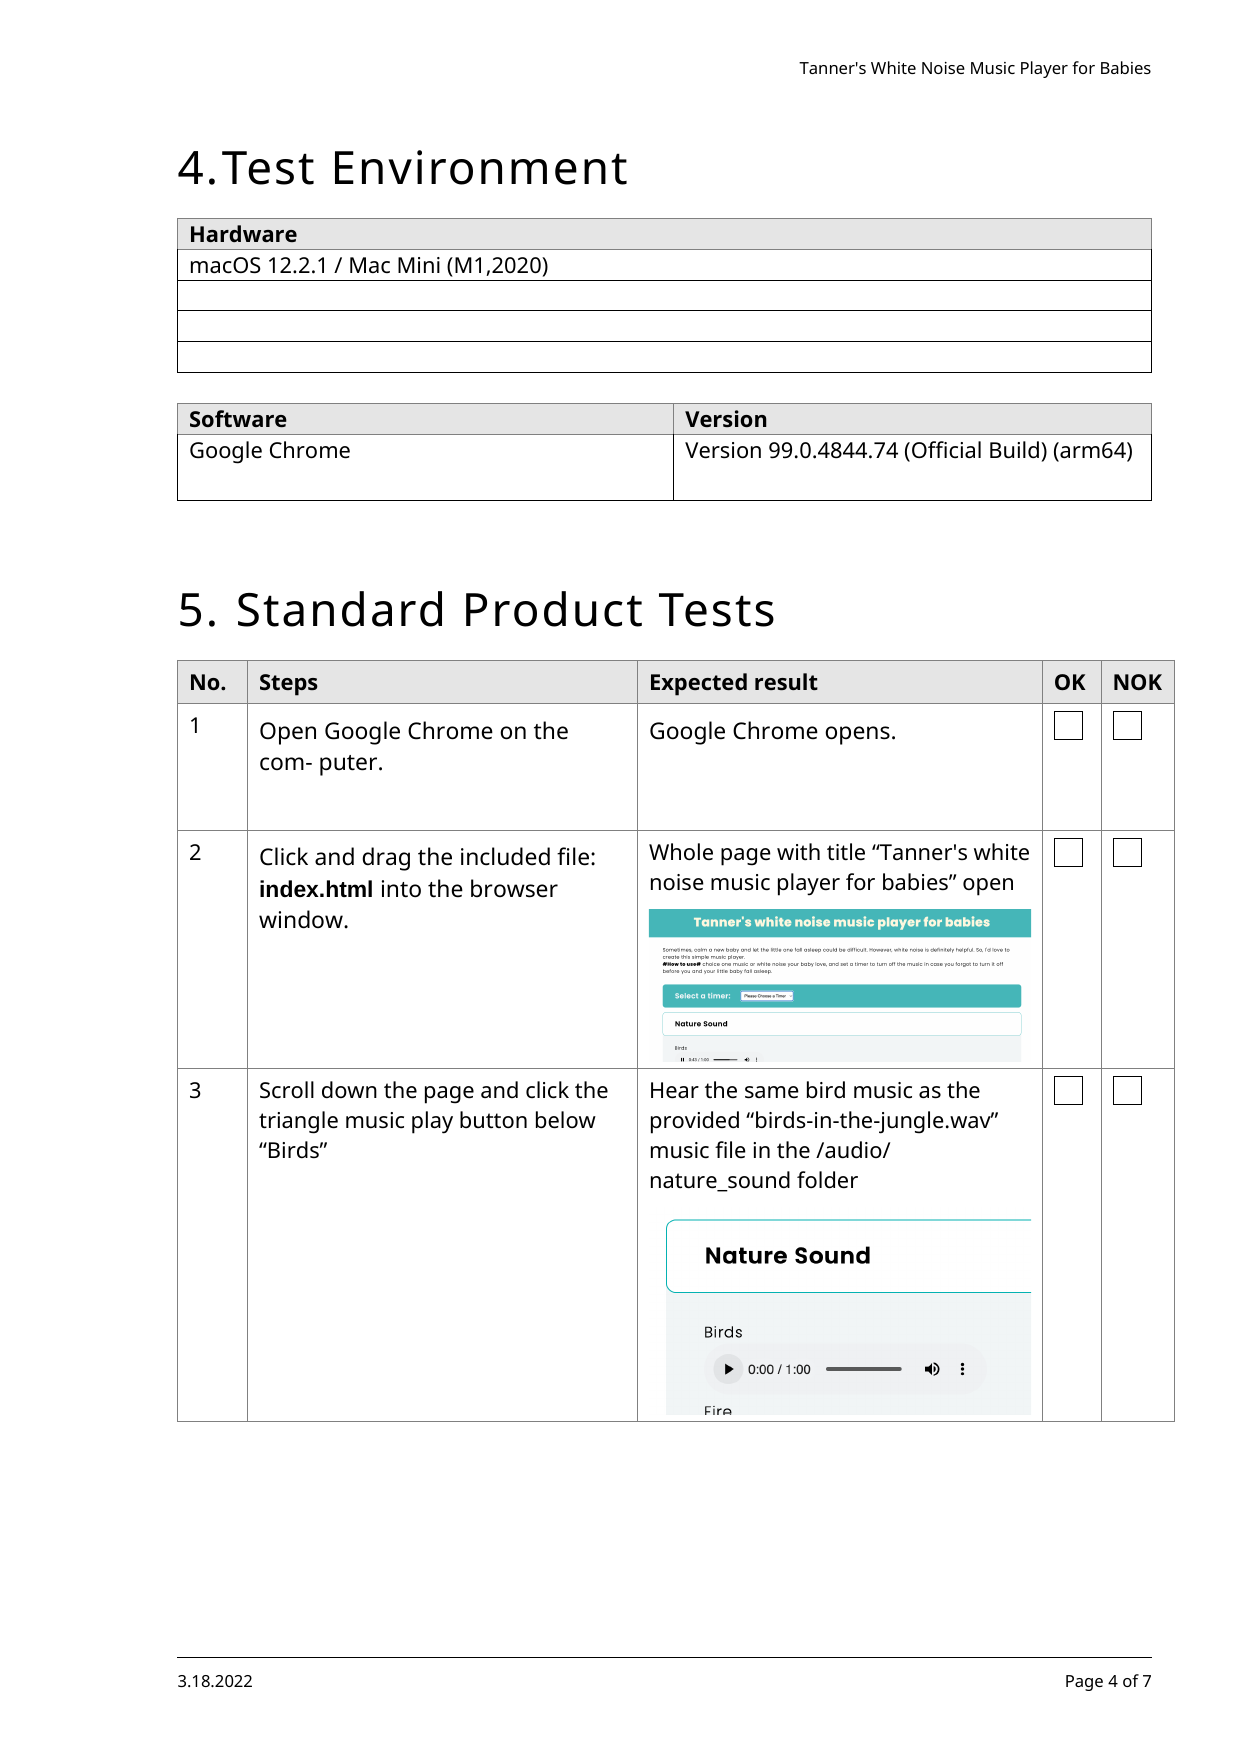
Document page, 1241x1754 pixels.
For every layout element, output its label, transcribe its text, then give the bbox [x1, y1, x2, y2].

table_header Steps [248, 661, 637, 703]
table_cell Open Google Chrome on the com- puter. [248, 704, 637, 830]
table_header Version [674, 404, 1151, 434]
table_cell [178, 831, 247, 1068]
table_cell Click and drag the included file: index.html into the browser window. [248, 831, 637, 1068]
table_cell [1043, 1069, 1101, 1421]
table_cell Google Chrome opens. [638, 704, 1042, 830]
subtitle Standard Product Tests [177, 593, 1152, 635]
table_cell [1102, 1069, 1174, 1421]
subtitle Test Environment [177, 151, 1152, 193]
table_cell [1102, 831, 1174, 1068]
table_cell macOS 12.2.1 / Mac Mini (M1,2020) [178, 250, 1151, 279]
table_cell Scroll down the page and click the triangle music play button below “Birds” [248, 1069, 637, 1421]
table_header OK [1043, 661, 1101, 703]
table_cell Version 99.0.4844.74 (Official Build) (arm64) [674, 435, 1151, 500]
picture [648, 909, 1032, 1062]
table_cell [1102, 704, 1174, 830]
table_cell [178, 342, 1151, 372]
table_cell Whole page with title “Tanner's white noise music player for babies” open [638, 831, 1042, 1068]
table_cell Google Chrome [178, 435, 673, 500]
table_header NOK [1102, 661, 1174, 703]
table_cell [178, 281, 1151, 310]
table_cell [1043, 704, 1101, 830]
table_header Hardware [178, 219, 1151, 249]
picture [648, 1207, 1032, 1415]
table_cell [178, 311, 1151, 341]
table_cell [178, 1069, 247, 1421]
table_cell Hear the same bird music as the provided “birds-in-the-jungle.wav” music file in the /audio/ nature_sound folder [638, 1069, 1042, 1421]
table_cell [178, 704, 247, 830]
table_header Software [178, 404, 673, 434]
table_cell [1043, 831, 1101, 1068]
table_header Expected result [638, 661, 1042, 703]
table_header No. [178, 661, 247, 703]
